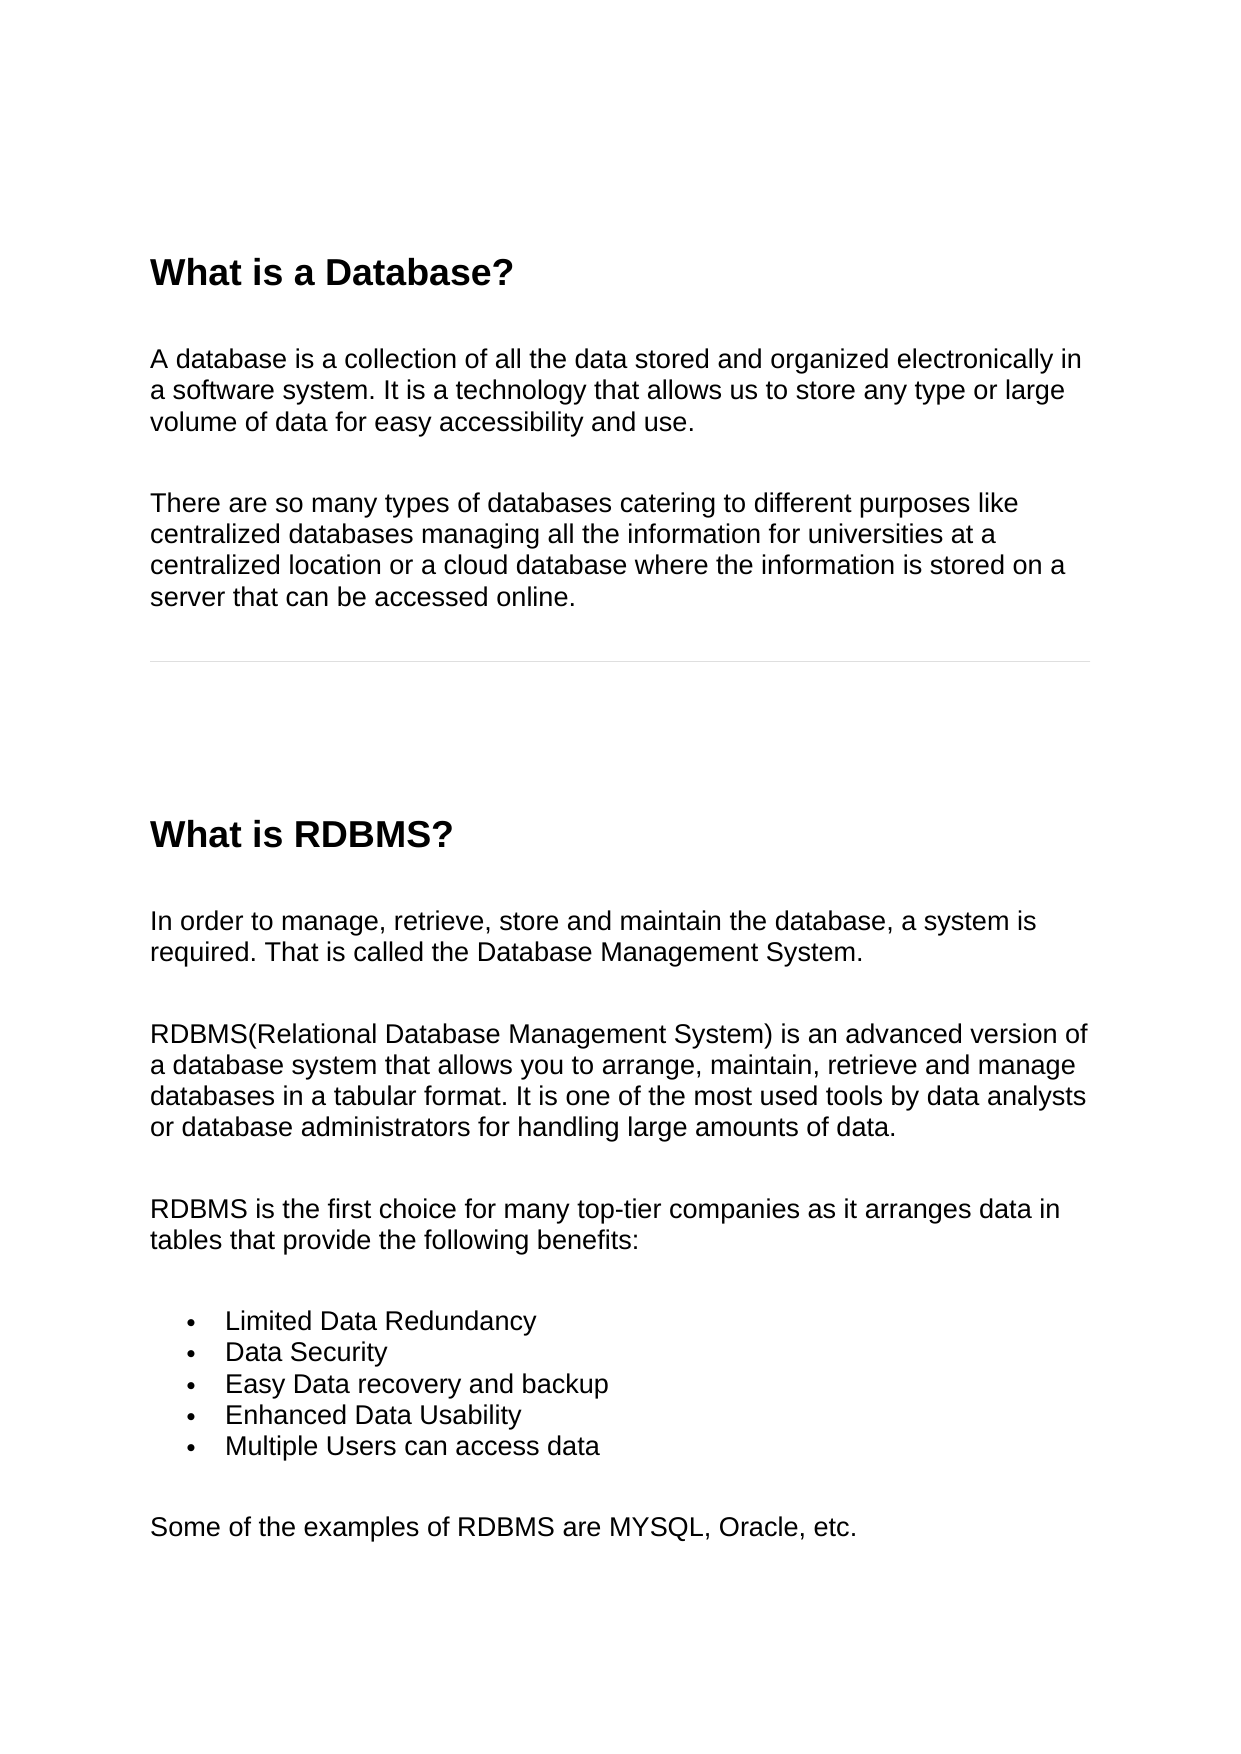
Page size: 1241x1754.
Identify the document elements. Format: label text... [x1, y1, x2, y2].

text In order to manage, retrieve, store and maintain the database, a system is required. That is called the Database Management System. [150, 905, 1090, 968]
text RDBMS is the first choice for many top-tier companies as it arranges data in tables that provide the following benefits: [150, 1193, 1090, 1255]
text A database is a collection of all the data stored and organized electronically in a software system. It is a technology that allows us to store any type or large volume of data for easy accessibility and use. [150, 343, 1090, 437]
list Limited Data Redundancy [187, 1305, 1090, 1336]
text Some of the examples of RDBMS are MYSQL, Oracle, etc. [150, 1511, 1090, 1543]
text What is a Database? [150, 250, 1090, 293]
list Data Security [187, 1336, 1090, 1368]
text There are so many types of databases catering to different purposes like centralized databases managing all the information for universities at a centralized location or a cloud database where the information is stored on a server that can be accessed online. [150, 487, 1090, 612]
list Easy Data recovery and backup [187, 1368, 1090, 1399]
list Multiple Users can access data [187, 1430, 1090, 1461]
text RDBMS(Relational Database Management System) is an advanced version of a database system that allows you to arrange, maintain, retrieve and manage databases in a tabular format. It is one of the most used tools by data analysts or database administrators for handling large amounts of data. [150, 1018, 1090, 1143]
text What is RDBMS? [150, 812, 1090, 855]
list Enhanced Data Usability [187, 1399, 1090, 1430]
